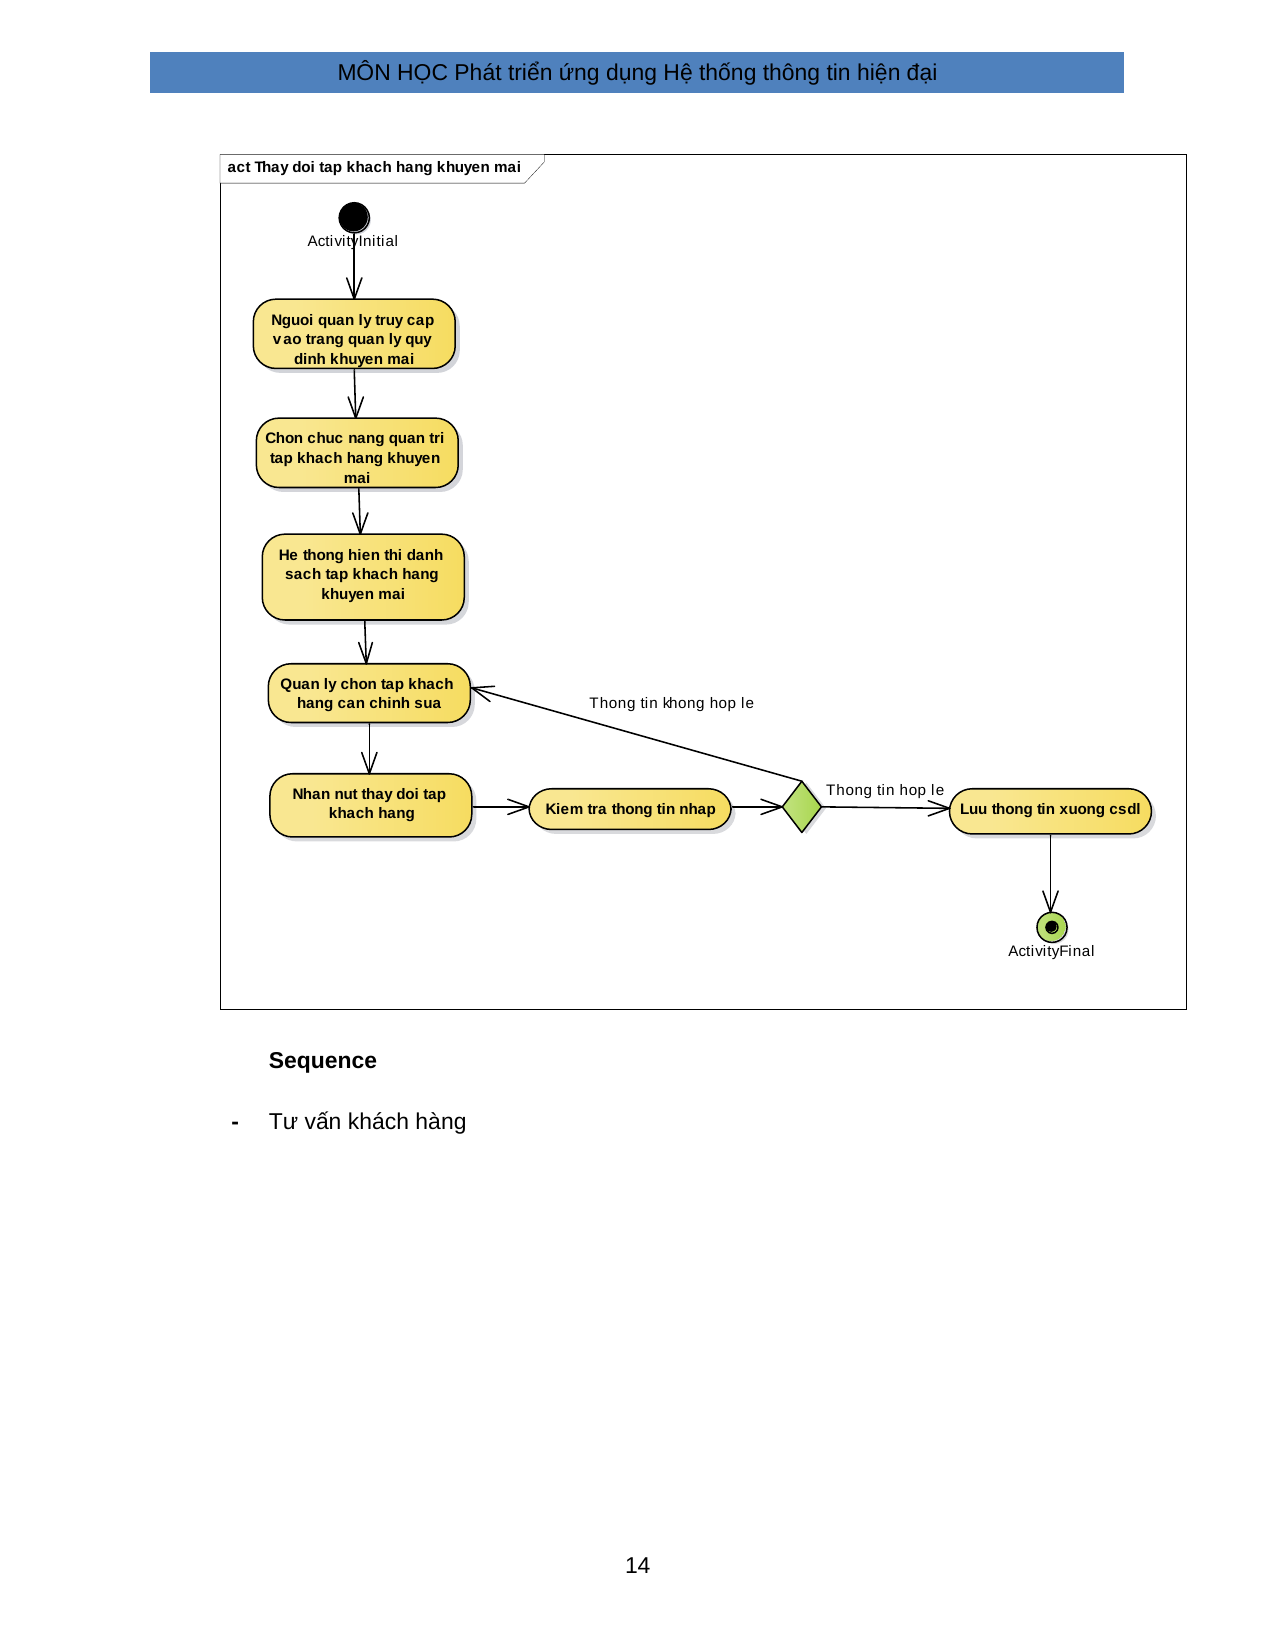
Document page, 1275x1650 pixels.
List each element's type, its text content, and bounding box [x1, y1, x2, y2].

list Sequence [269, 1047, 1125, 1074]
list Tư vấn khách hàng [231, 1108, 1125, 1134]
